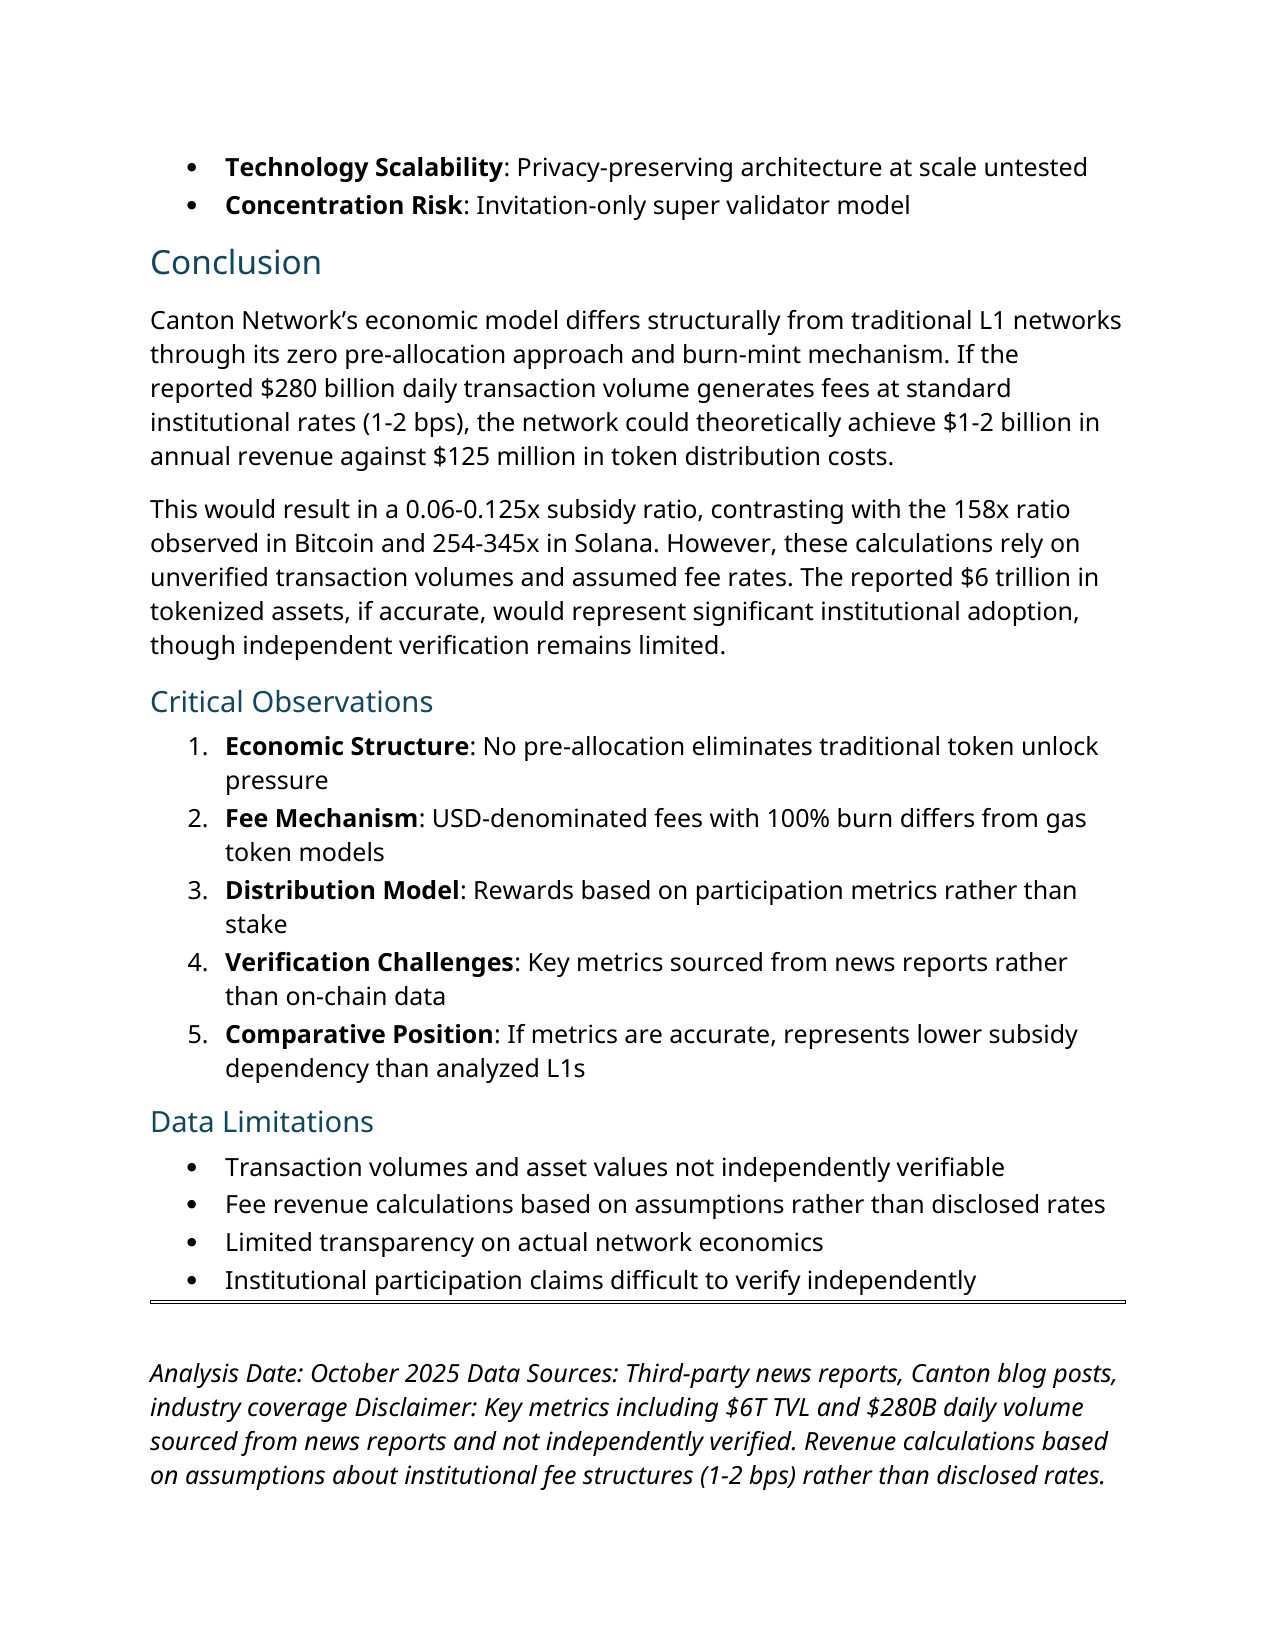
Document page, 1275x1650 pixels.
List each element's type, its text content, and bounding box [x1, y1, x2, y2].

list Economic Structure: No pre-allocation eliminates traditional token unlock pressure [187, 729, 1125, 797]
text Canton Network’s economic model differs structurally from traditional L1 networks through its zero pre-allocation approach and burn-mint mechanism. If the reported $280 billion daily transaction volume generates fees at standard institutional rates (1-2 bps), the network could theoretically achieve $1-2 billion in annual revenue against $125 million in token distribution costs. [150, 303, 1125, 473]
list Technology Scalability: Privacy-preserving architecture at scale untested [187, 150, 1125, 184]
subtitle Data Limitations [150, 1101, 1125, 1141]
list Fee revenue calculations based on assumptions rather than disclosed rates [187, 1187, 1125, 1221]
text This would result in a 0.06-0.125x subsidy ratio, contrasting with the 158x ratio observed in Bitcoin and 254-345x in Solana. However, these calculations rely on unverified transaction volumes and assumed fee rates. The reported $6 trillion in tokenized assets, if accurate, would represent significant institutional adoption, though independent verification remains limited. [150, 492, 1125, 662]
list Fee Mechanism: USD-denominated fees with 100% burn differs from gas token models [187, 801, 1125, 869]
text Analysis Date: October 2025 Data Sources: Third-party news reports, Canton blog posts, industry coverage Disclaimer: Key metrics including $6T TVL and $280B daily volume sourced from news reports and not independently verified. Revenue calculations based on assumptions about institutional fee structures (1-2 bps) rather than disclosed rates. [150, 1355, 1125, 1492]
subtitle Critical Observations [150, 681, 1125, 721]
list Concentration Risk: Invitation-only super validator model [187, 188, 1125, 222]
list Verification Challenges: Key metrics sourced from news reports rather than on-chain data [187, 944, 1125, 1013]
list Distribution Model: Rewards based on participation metrics rather than stake [187, 873, 1125, 941]
list Limited transparency on actual network economics [187, 1225, 1125, 1259]
subtitle Conclusion [150, 238, 1125, 284]
list Institutional participation claims difficult to verify independently [187, 1263, 1125, 1297]
list Transaction volumes and asset values not independently verifiable [187, 1149, 1125, 1183]
list Comparative Position: If metrics are accurate, represents lower subsidy dependency than analyzed L1s [187, 1016, 1125, 1084]
